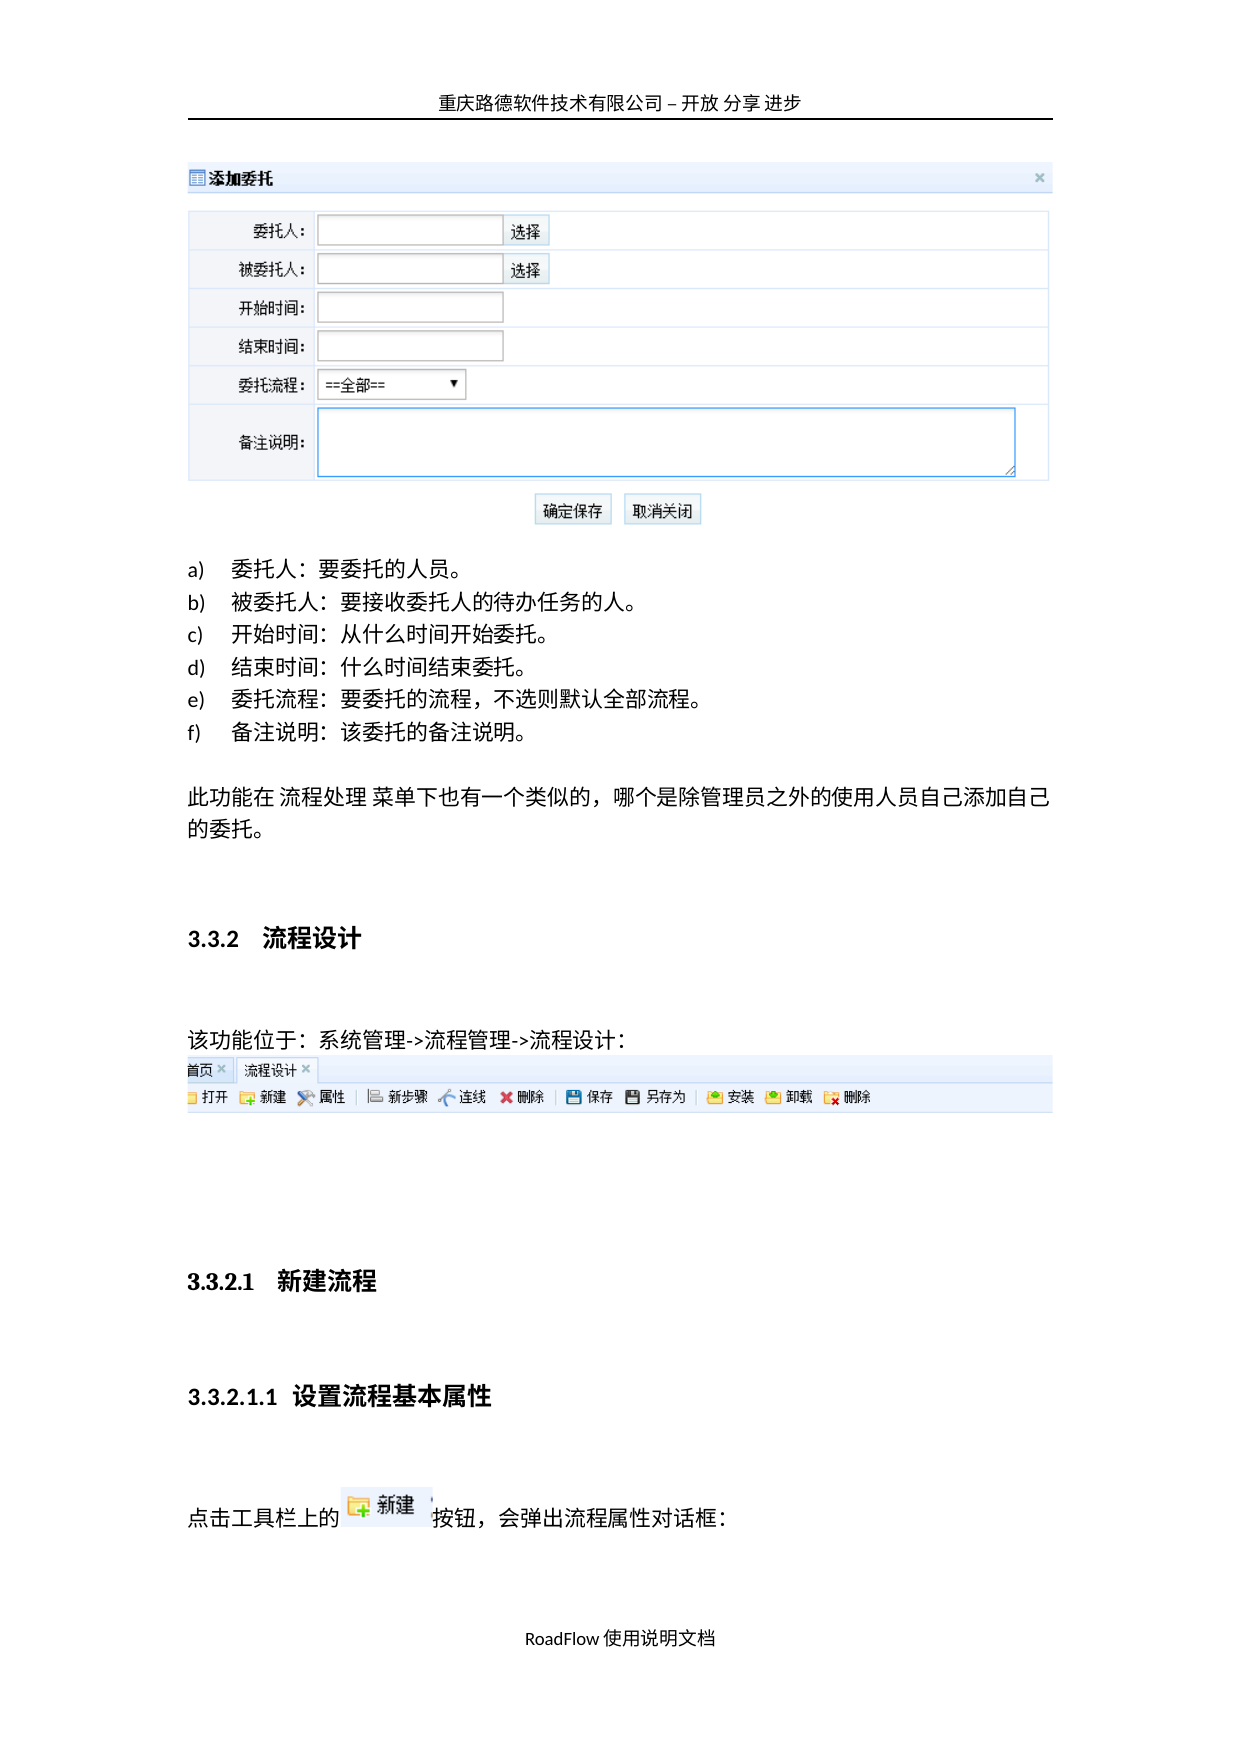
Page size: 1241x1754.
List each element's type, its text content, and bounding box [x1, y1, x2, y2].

subtitle 流程设计 [187, 904, 1053, 969]
text 点击工具栏上的按钮，会弹出流程属性对话框： [187, 1478, 1053, 1543]
text 该功能位于：系统管理->流程管理->流程设计： [187, 1023, 1053, 1055]
list 被委托人：要接收委托人的待办任务的人。 [187, 584, 1053, 617]
list 备注说明：该委托的备注说明。 [187, 714, 1053, 747]
picture [340, 1487, 433, 1527]
text 此功能在 流程处理 菜单下也有一个类似的，哪个是除管理员之外的使用人员自己添加自己的委托。 [187, 779, 1053, 844]
list 委托人：要委托的人员。 [187, 552, 1053, 584]
list 结束时间：什么时间结束委托。 [187, 649, 1053, 682]
picture [187, 1055, 1053, 1207]
subtitle 设置流程基本属性 [187, 1362, 1053, 1427]
subtitle 新建流程 [187, 1247, 1053, 1312]
picture [187, 162, 1053, 552]
list 开始时间：从什么时间开始委托。 [187, 617, 1053, 649]
list 委托流程：要委托的流程，不选则默认全部流程。 [187, 682, 1053, 714]
